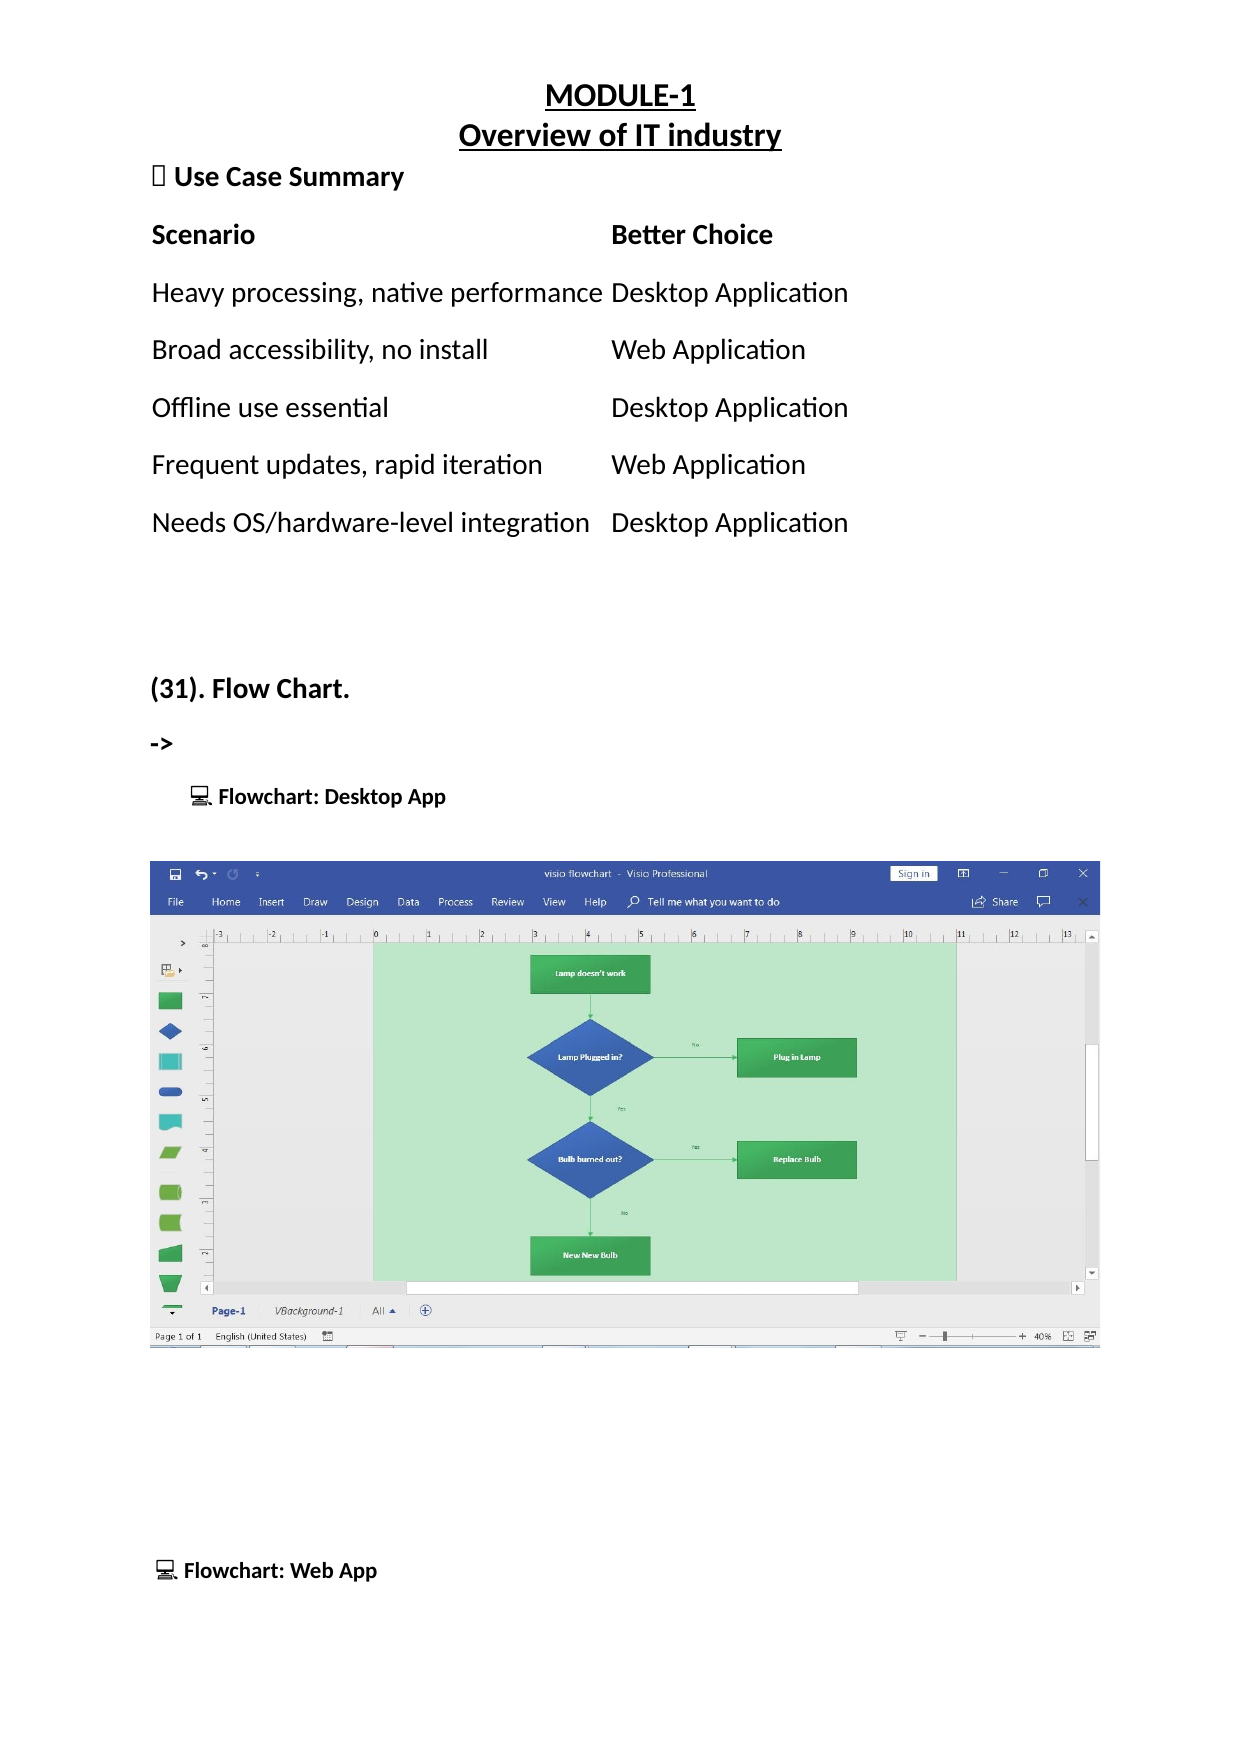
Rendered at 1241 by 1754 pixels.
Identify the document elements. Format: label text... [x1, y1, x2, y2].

text (31). Flow Chart. [150, 670, 1090, 706]
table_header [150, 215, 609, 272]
text 🧩 Use Case Summary [150, 155, 1090, 195]
picture [150, 861, 1100, 1348]
text -> [150, 725, 1090, 761]
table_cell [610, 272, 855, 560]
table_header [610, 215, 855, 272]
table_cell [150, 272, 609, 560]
text 🌐💻 Flowchart: Desktop App [150, 780, 1090, 811]
text 🌐💻 Flowchart: Web App [150, 1554, 1090, 1585]
